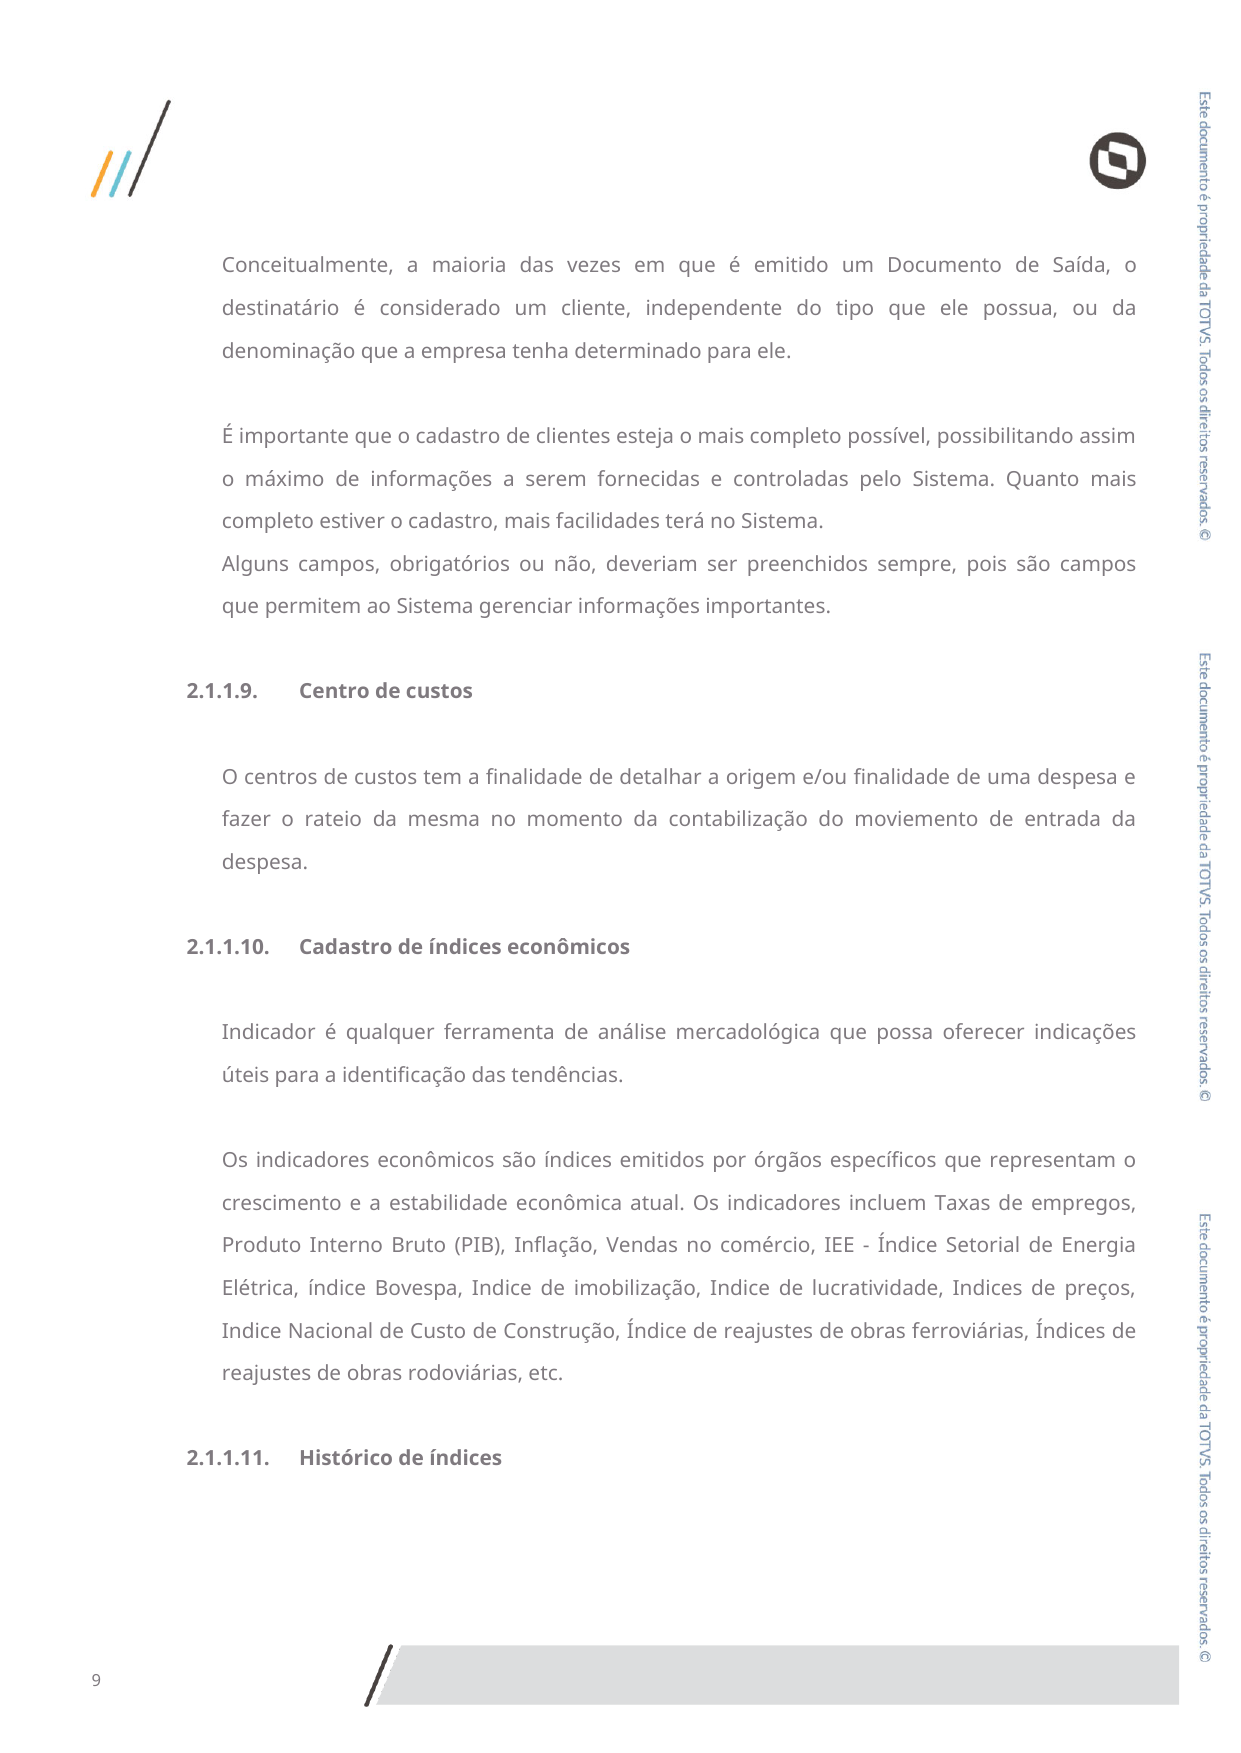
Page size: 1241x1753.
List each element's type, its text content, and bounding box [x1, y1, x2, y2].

text Indicador é qualquer ferramenta de análise mercadológica que possa oferecer indicações úteis para a identificação das tendências. [222, 1017, 1138, 1088]
picture [73, 73, 1211, 1662]
list Cadastro de índices econômicos [186, 932, 1138, 961]
list Histórico de índices [186, 1443, 1138, 1472]
list Centro de custos [186, 677, 1138, 705]
text O centros de custos tem a finalidade de detalhar a origem e/ou finalidade de uma despesa e fazer o rateio da mesma no momento da contabilização do moviemento de entrada da despesa. [222, 762, 1138, 876]
text É importante que o cadastro de clientes esteja o mais completo possível, possibilitando assim o máximo de informações a serem fornecidas e controladas pelo Sistema. Quanto mais completo estiver o cadastro, mais facilidades terá no Sistema. [222, 421, 1138, 535]
text Conceitualmente, a maioria das vezes em que é emitido um Documento de Saída, o destinatário é considerado um cliente, independente do tipo que ele possua, ou da denominação que a empresa tenha determinado para ele. [222, 251, 1138, 364]
text Os indicadores econômicos são índices emitidos por órgãos específicos que representam o crescimento e a estabilidade econômica atual. Os indicadores incluem Taxas de empregos, Produto Interno Bruto (PIB), Inflação, Vendas no comércio, IEE - Índice Setorial de Energia Elétrica, índice Bovespa, Indice de imobilização, Indice de lucratividade, Indices de preços, Indice Nacional de Custo de Construção, Índice de reajustes de obras ferroviárias, Índices de reajustes de obras rodoviárias, etc. [222, 1145, 1138, 1387]
text Alguns campos, obrigatórios ou não, deveriam ser preenchidos sempre, pois são campos que permitem ao Sistema gerenciar informações importantes. [222, 549, 1138, 620]
picture [56, 1642, 1180, 1707]
